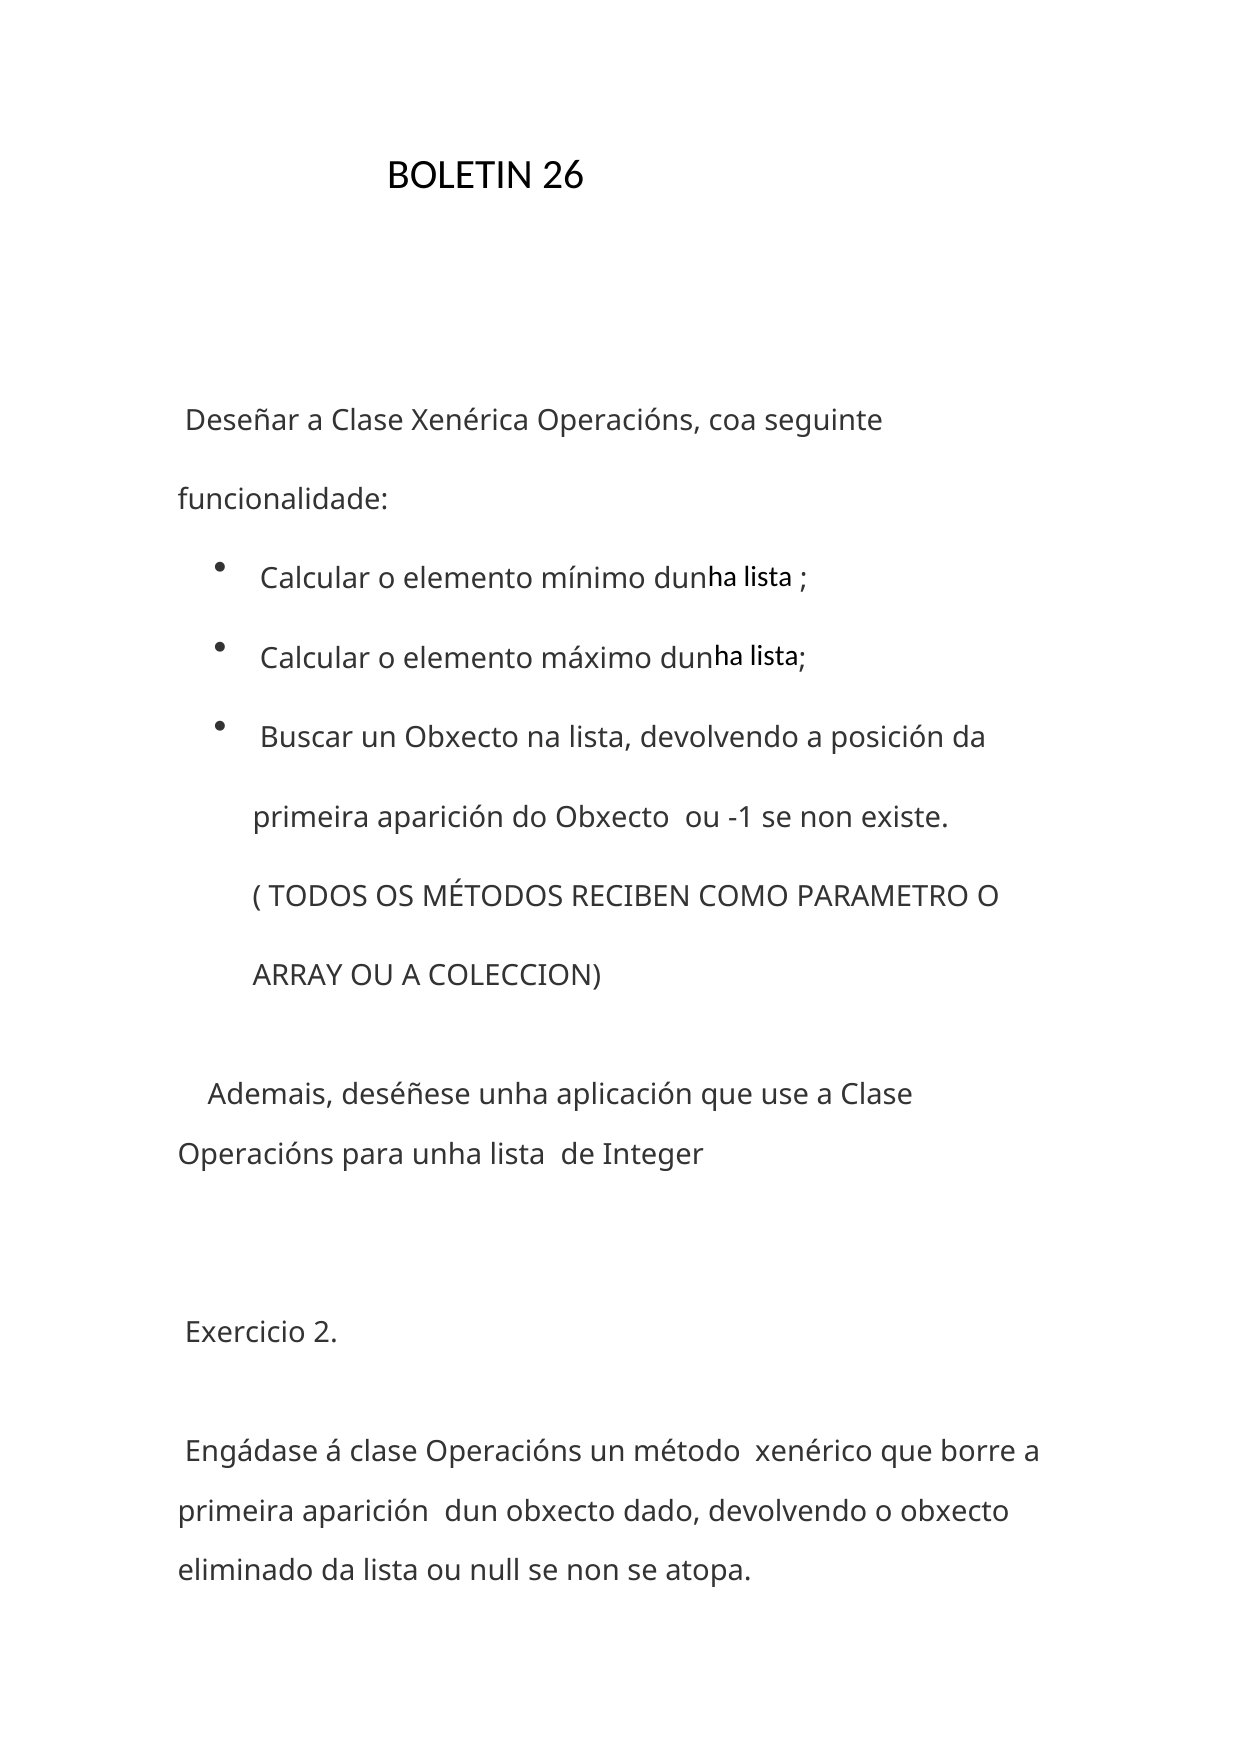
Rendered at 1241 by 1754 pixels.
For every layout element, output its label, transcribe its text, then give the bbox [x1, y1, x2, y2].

list Buscar un Obxecto na lista, devolvendo a posición da primeira aparición do Obxecto ou -1 se non existe. [215, 716, 1063, 836]
text Engádase á clase Operacións un método xenérico que borre a primeira aparición dun obxecto dado, devolvendo o obxecto eliminado da lista ou null se non se atopa. [177, 1431, 1063, 1589]
list ( TODOS OS MÉTODOS RECIBEN COMO PARAMETRO O ARRAY OU A COLECCION) [252, 875, 1063, 994]
text Ademais, deséñese unha aplicación que use a Clase Operacións para unha lista de Integer [177, 1074, 1063, 1173]
list Calcular o elemento máximo dunha lista; [215, 637, 1063, 677]
text Exercicio 2. [177, 1312, 1063, 1351]
text Deseñar a Clase Xenérica Operacións, coa seguinte funcionalidade: [177, 399, 1063, 518]
text BOLETIN 26 [177, 148, 1063, 198]
list Calcular o elemento mínimo dunha lista ; [215, 558, 1063, 597]
